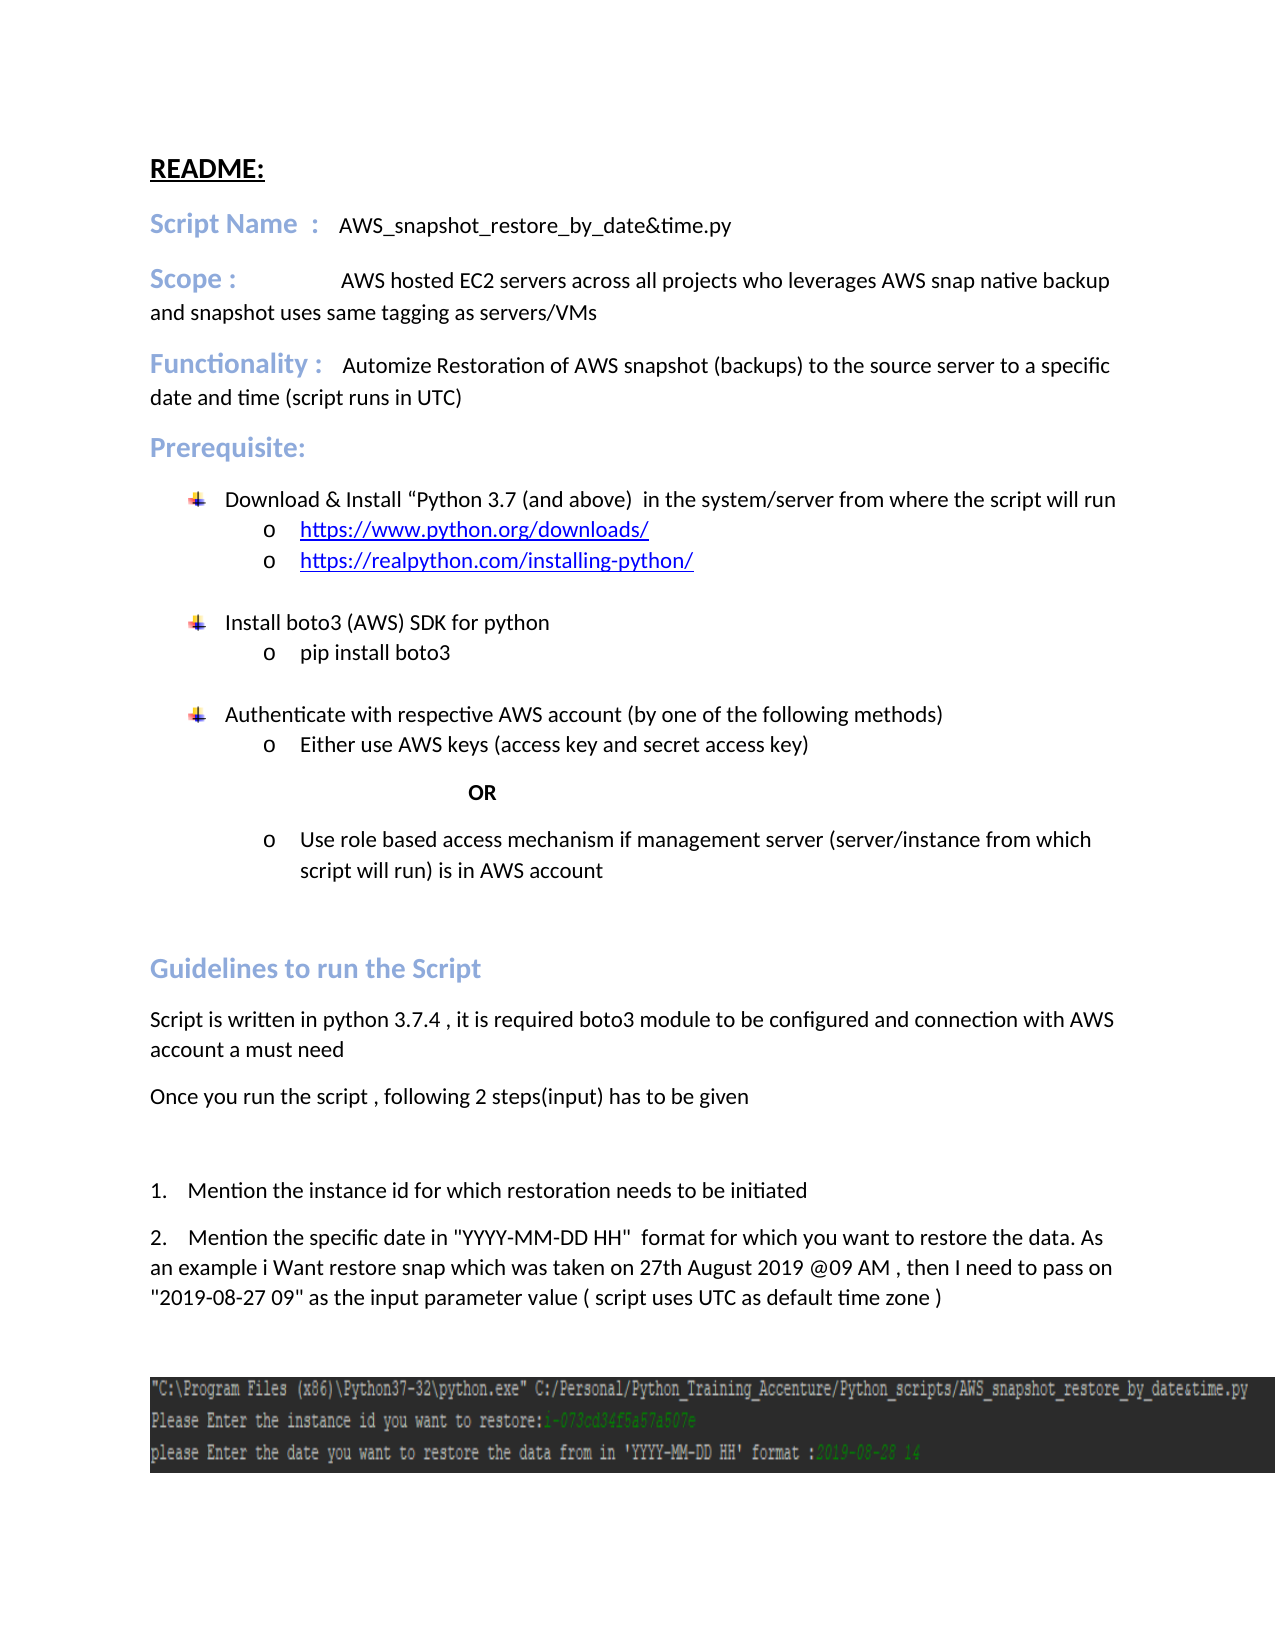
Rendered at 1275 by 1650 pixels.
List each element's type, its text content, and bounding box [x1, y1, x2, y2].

text Functionality : Automize Restoration of AWS snapshot (backups) to the source server to a specific date and time (script runs in UTC) [150, 345, 1125, 411]
list Either use AWS keys (access key and secret access key) [262, 730, 1125, 759]
text README: [150, 150, 1125, 186]
list Install boto3 (AWS) SDK for python [187, 608, 1125, 636]
list Download & Install “Python 3.7 (and above) in the system/server from where the script will run [187, 485, 1125, 513]
list Mention the instance id for which restoration needs to be initiated [150, 1176, 1125, 1204]
list https://www.python.org/downloads/ [262, 515, 1125, 544]
text OR [225, 778, 1125, 806]
text Guidelines to run the Script [150, 950, 1125, 986]
picture [150, 1377, 1275, 1473]
list Authenticate with respective AWS account (by one of the following methods) [187, 700, 1125, 728]
text Prerequisite: [150, 429, 1125, 465]
text Script is written in python 3.7.4 , it is required boto3 module to be configured and connection with AWS account a must need [150, 1005, 1125, 1063]
text Script Name : AWS_snapshot_restore_by_date&time.py [150, 205, 1125, 241]
text Once you run the script , following 2 steps(input) has to be given [150, 1082, 1125, 1110]
picture [188, 705, 206, 723]
text 2. Mention the specific date in "YYYY-MM-DD HH" format for which you want to restore the data. As an example i Want restore snap which was taken on 27th August 2019 @09 AM , then I need to pass on "2019-08-27 09" as the input parameter value ( script uses UTC as default time zone ) [150, 1223, 1125, 1311]
text Scope : AWS hosted EC2 servers across all projects who leverages AWS snap native backup and snapshot uses same tagging as servers/VMs [150, 260, 1125, 326]
list Use role based access mechanism if management server (server/instance from which script will run) is in AWS account [262, 825, 1125, 884]
list https://realpython.com/installing-python/ [262, 546, 1125, 576]
list pip install boto3 [262, 638, 1125, 667]
picture [188, 490, 206, 507]
picture [188, 613, 206, 631]
